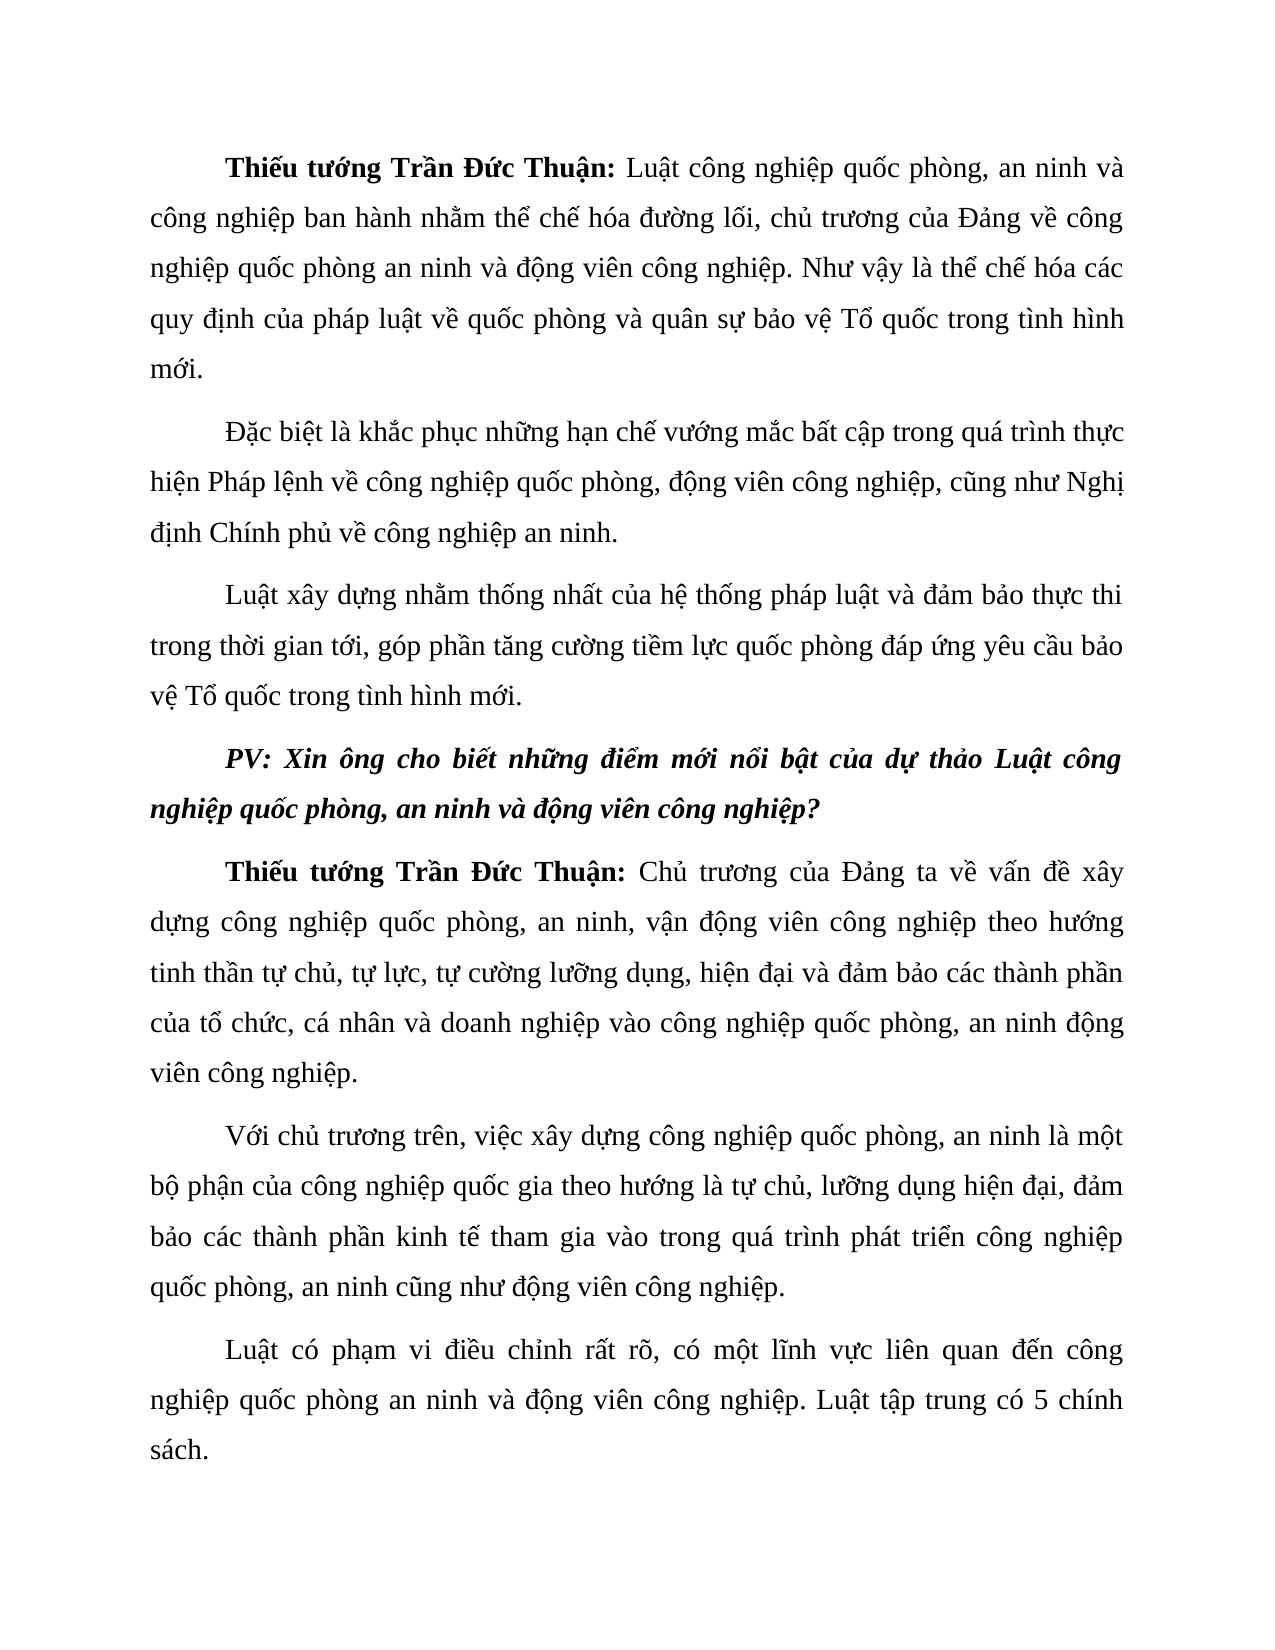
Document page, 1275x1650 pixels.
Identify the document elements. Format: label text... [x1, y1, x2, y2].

text PV: Xin ông cho biết những điểm mới nổi bật của dự thảo Luật công nghiệp quốc phòng, an ninh và động viên công nghiệp? [150, 741, 1125, 825]
text Đặc biệt là khắc phục những hạn chế vướng mắc bất cập trong quá trình thực hiện Pháp lệnh về công nghiệp quốc phòng, động viên công nghiệp, cũng như Nghị định Chính phủ về công nghiệp an ninh. [150, 414, 1125, 548]
text Thiếu tướng Trần Đức Thuận: Chủ trương của Đảng ta về vấn đề xây dựng công nghiệp quốc phòng, an ninh, vận động viên công nghiệp theo hướng tinh thần tự chủ, tự lực, tự cường lưỡng dụng, hiện đại và đảm bảo các thành phần của tổ chức, cá nhân và doanh nghiệp vào công nghiệp quốc phòng, an ninh động viên công nghiệp. [150, 854, 1125, 1089]
text Luật có phạm vi điều chỉnh rất rõ, có một lĩnh vực liên quan đến công nghiệp quốc phòng an ninh và động viên công nghiệp. Luật tập trung có 5 chính sách. [150, 1332, 1125, 1466]
text Với chủ trương trên, việc xây dựng công nghiệp quốc phòng, an ninh là một bộ phận của công nghiệp quốc gia theo hướng là tự chủ, lưỡng dụng hiện đại, đảm bảo các thành phần kinh tế tham gia vào trong quá trình phát triển công nghiệp quốc phòng, an ninh cũng như động viên công nghiệp. [150, 1118, 1125, 1303]
text Thiếu tướng Trần Đức Thuận: Luật công nghiệp quốc phòng, an ninh và công nghiệp ban hành nhằm thể chế hóa đường lối, chủ trương của Đảng về công nghiệp quốc phòng an ninh và động viên công nghiệp. Như vậy là thể chế hóa các quy định của pháp luật về quốc phòng và quân sự bảo vệ Tổ quốc trong tình hình mới. [150, 150, 1125, 385]
text Luật xây dựng nhằm thống nhất của hệ thống pháp luật và đảm bảo thực thi trong thời gian tới, góp phần tăng cường tiềm lực quốc phòng đáp ứng yêu cầu bảo vệ Tổ quốc trong tình hình mới. [150, 577, 1125, 712]
